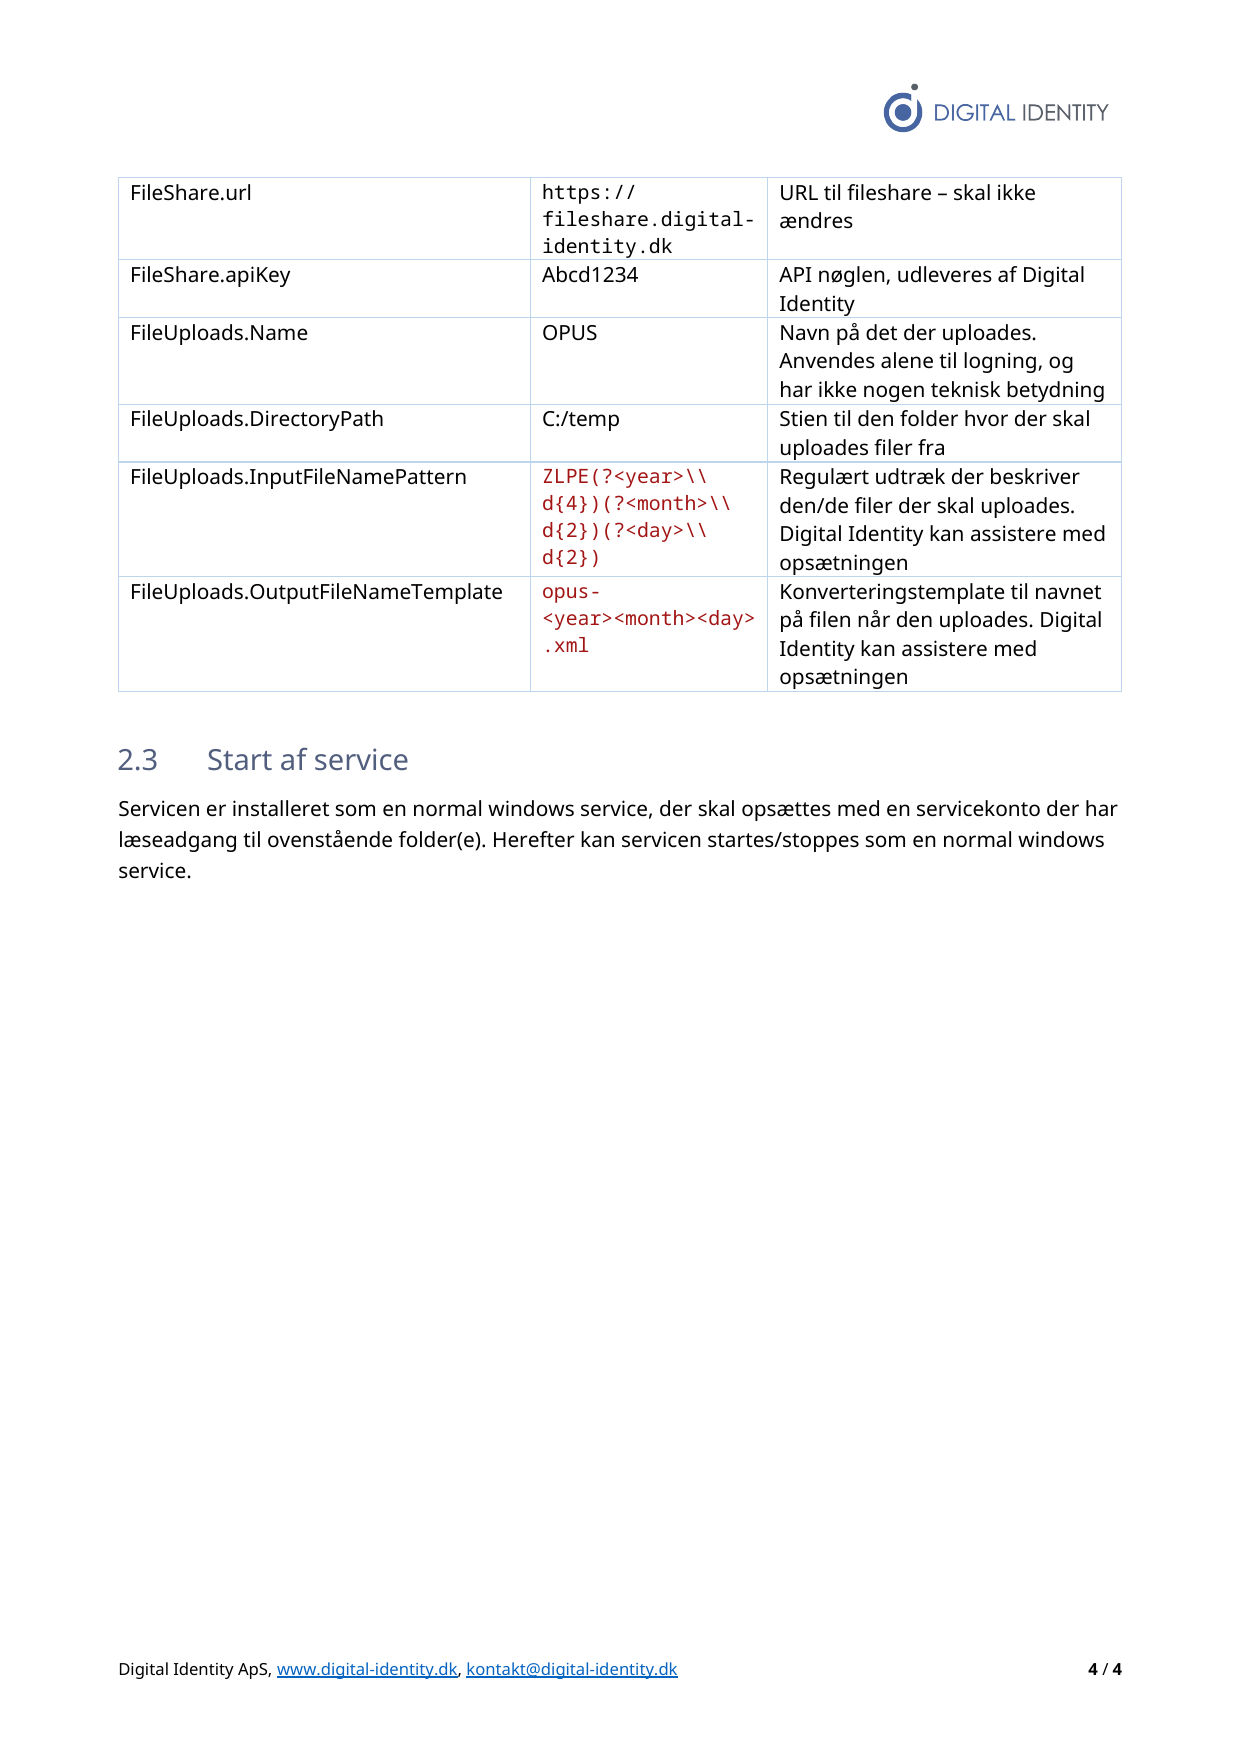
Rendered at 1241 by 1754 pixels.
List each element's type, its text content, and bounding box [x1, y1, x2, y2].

table_cell FileShare.apiKey [119, 260, 530, 317]
subtitle Start af service [117, 739, 1122, 779]
picture [864, 73, 1123, 145]
table_cell Konverteringstemplate til navnet på filen når den uploades. Digital Identity kan assistere med opsætningen [768, 577, 1121, 691]
table_cell FileUploads.DirectoryPath [119, 405, 530, 461]
table_cell Regulært udtræk der beskriver den/de filer der skal uploades. Digital Identity kan assistere med opsætningen [768, 463, 1121, 576]
table_cell API nøglen, udleveres af Digital Identity [768, 260, 1121, 317]
table_cell ZLPE(?<year>\\d{4})(?<month>\\d{2})(?<day>\\d{2}) [531, 463, 767, 576]
table_cell C:/temp [531, 405, 767, 461]
text Servicen er installeret som en normal windows service, der skal opsættes med en servicekonto der har læseadgang til ovenstående folder(e). Herefter kan servicen startes/stoppes som en normal windows service. [118, 794, 1122, 884]
table_cell FileUploads.InputFileNamePattern [119, 463, 530, 576]
table_cell URL til fileshare – skal ikke ændres [768, 178, 1121, 259]
table_cell Stien til den folder hvor der skal uploades filer fra [768, 405, 1121, 461]
table_cell opus-<year><month><day>.xml [531, 577, 767, 691]
table_cell Abcd1234 [531, 260, 767, 317]
table_cell FileUploads.OutputFileNameTemplate [119, 577, 530, 691]
table_cell Navn på det der uploades. Anvendes alene til logning, og har ikke nogen teknisk betydning [768, 318, 1121, 403]
table_cell OPUS [531, 318, 767, 403]
table_cell https://fileshare.digital-identity.dk [531, 178, 767, 259]
table_cell FileUploads.Name [119, 318, 530, 403]
table_cell FileShare.url [119, 178, 530, 259]
